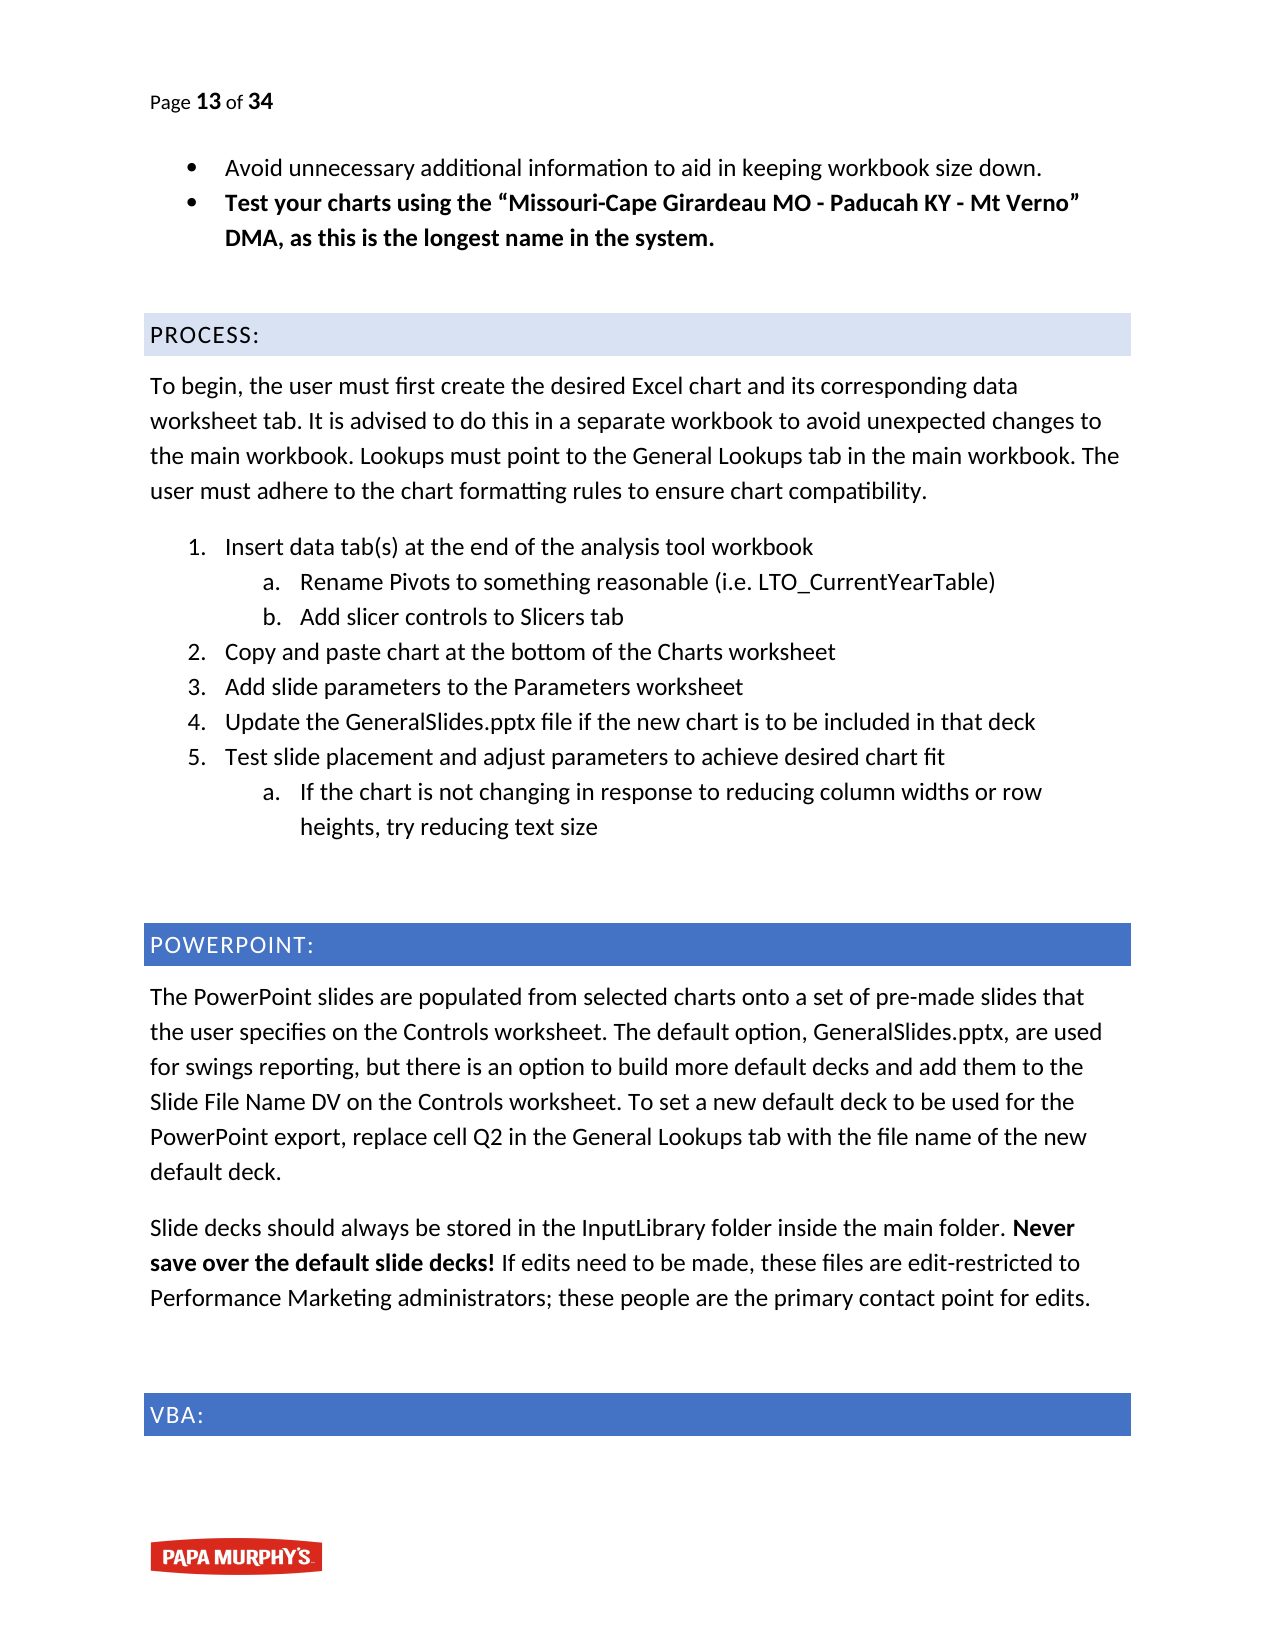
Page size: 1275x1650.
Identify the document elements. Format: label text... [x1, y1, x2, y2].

list Test slide placement and adjust parameters to achieve desired chart fit [187, 741, 1125, 772]
picture [150, 1538, 323, 1575]
text The PowerPoint slides are populated from selected charts onto a set of pre-made slides that the user specifies on the Controls worksheet. The default option, GeneralSlides.pptx, are used for swings reporting, but there is an option to build more default decks and add them to the Slide File Name DV on the Controls worksheet. To set a new default deck to be used for the PowerPoint export, replace cell Q2 in the General Lookups tab with the file name of the new default deck. [150, 981, 1125, 1186]
text Slide decks should always be stored in the InputLibrary folder inside the main folder. Never save over the default slide decks! If edits need to be made, these files are edit-restricted to Performance Marketing administrators; these people are the primary contact point for edits. [150, 1212, 1125, 1312]
list Add slide parameters to the Parameters worksheet [187, 671, 1125, 702]
list Avoid unnecessary additional information to aid in keeping workbook size down. [187, 152, 1125, 182]
list Insert data tab(s) at the end of the analysis tool workbook [187, 531, 1125, 562]
subtitle PowerPoint: [150, 929, 1125, 960]
subtitle Process: [150, 319, 1125, 349]
list Copy and paste chart at the bottom of the Charts worksheet [187, 636, 1125, 667]
text To begin, the user must first create the desired Excel chart and its corresponding data worksheet tab. It is advised to do this in a separate workbook to avoid unexpected changes to the main workbook. Lookups must point to the General Lookups tab in the main workbook. The user must adhere to the chart formatting rules to ensure chart compatibility. [150, 371, 1125, 506]
list Add slicer controls to Slicers tab [262, 601, 1125, 632]
list Rename Pivots to something reasonable (i.e. LTO_CurrentYearTable) [262, 566, 1125, 597]
subtitle VBA: [150, 1400, 1125, 1430]
list Test your charts using the “Missouri-Cape Girardeau MO - Paducah KY - Mt Verno” DMA, as this is the longest name in the system. [187, 187, 1125, 252]
list If the chart is not changing in response to reducing column widths or row heights, try reducing text size [262, 776, 1125, 842]
list Update the GeneralSlides.pptx file if the new chart is to be included in that deck [187, 706, 1125, 737]
